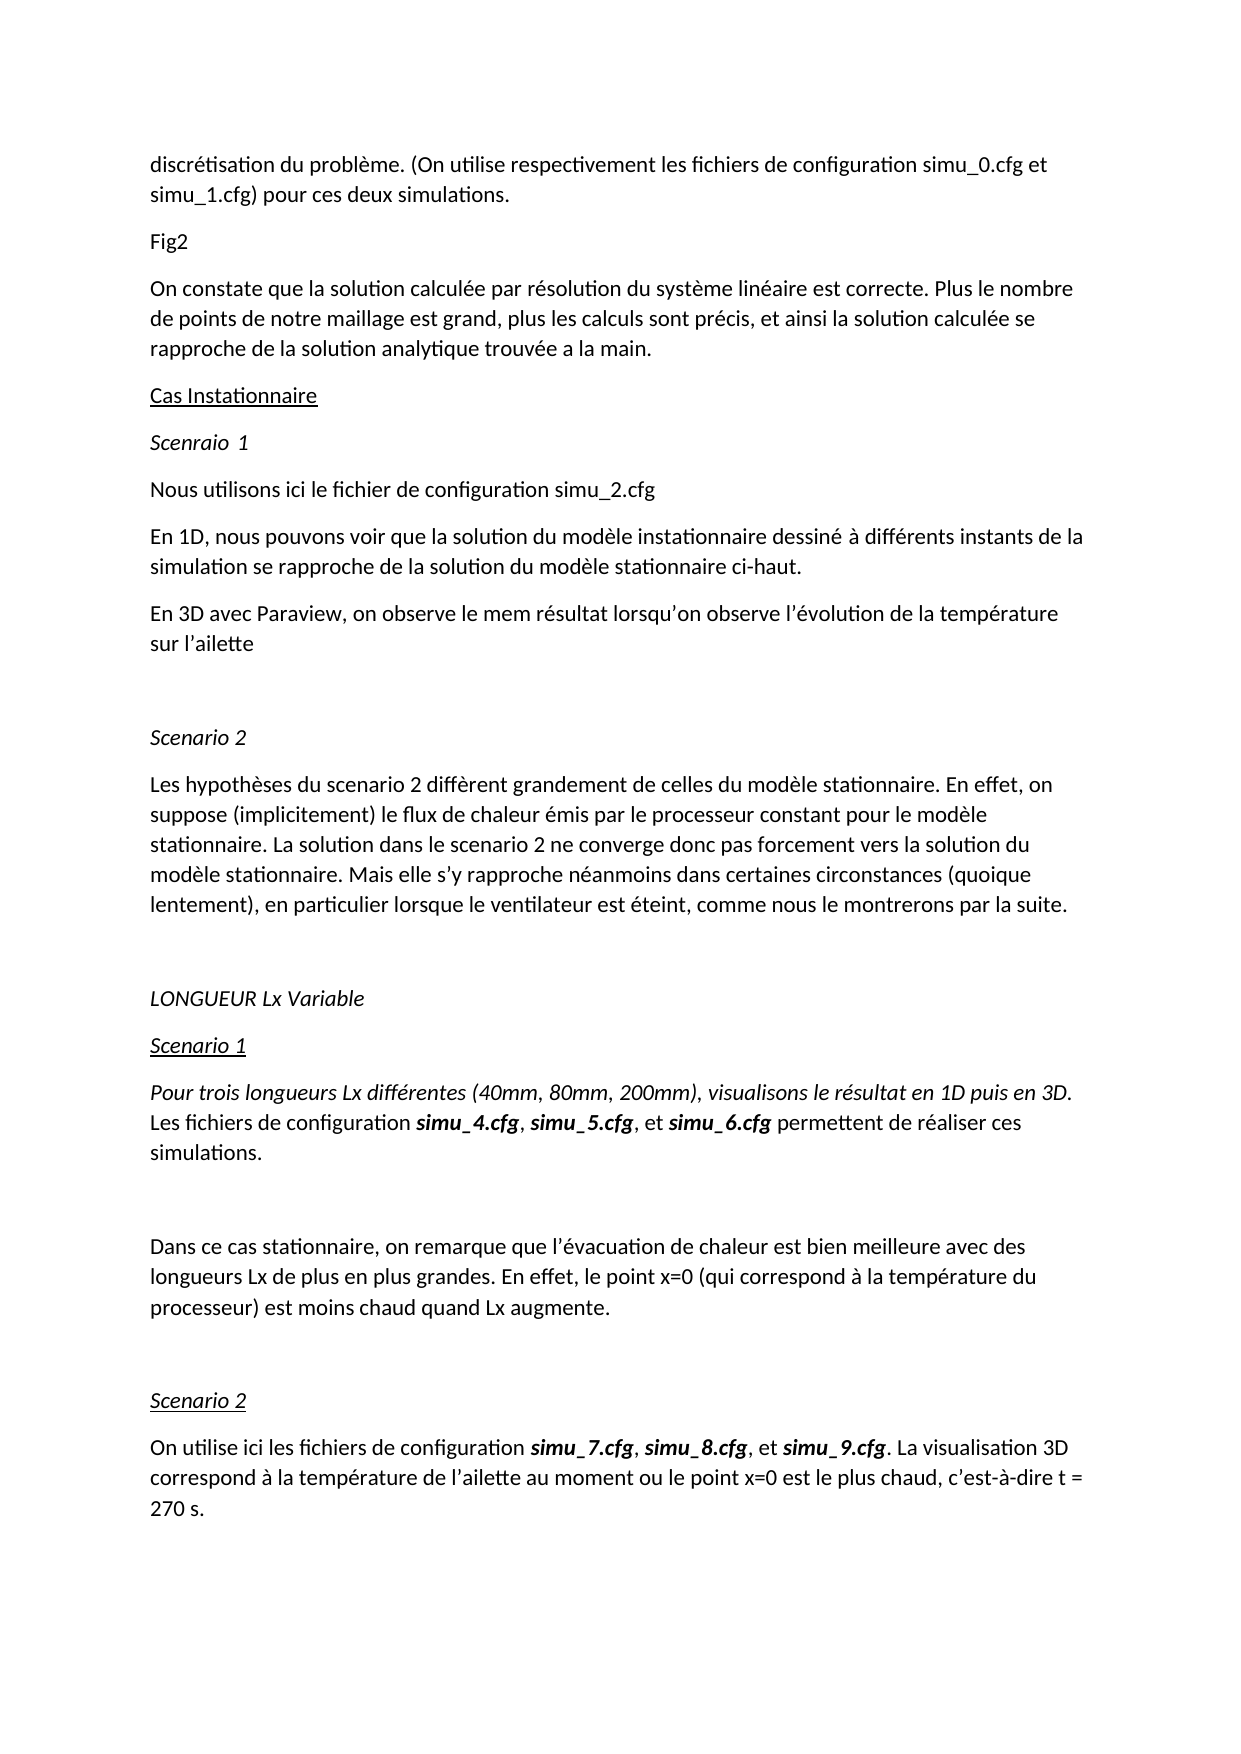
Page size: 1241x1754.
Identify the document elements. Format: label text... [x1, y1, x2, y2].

text Scenario 2 [150, 723, 1090, 751]
text LONGUEUR Lx Variable [150, 984, 1090, 1012]
text Les hypothèses du scenario 2 diffèrent grandement de celles du modèle stationnaire. En effet, on suppose (implicitement) le flux de chaleur émis par le processeur constant pour le modèle stationnaire. La solution dans le scenario 2 ne converge donc pas forcement vers la solution du modèle stationnaire. Mais elle s’y rapproche néanmoins dans certaines circonstances (quoique lentement), en particulier lorsque le ventilateur est éteint, comme nous le montrerons par la suite. [150, 770, 1090, 919]
text En 1D, nous pouvons voir que la solution du modèle instationnaire dessiné à différents instants de la simulation se rapproche de la solution du modèle stationnaire ci-haut. [150, 522, 1090, 580]
text Scenraio 1 [150, 428, 1090, 456]
text Cas Instationnaire [150, 381, 1090, 409]
text Scenario 2 [150, 1386, 1090, 1414]
text On constate que la solution calculée par résolution du système linéaire est correcte. Plus le nombre de points de notre maillage est grand, plus les calculs sont précis, et ainsi la solution calculée se rapproche de la solution analytique trouvée a la main. [150, 274, 1090, 362]
text Pour trois longueurs Lx différentes (40mm, 80mm, 200mm), visualisons le résultat en 1D puis en 3D. Les fichiers de configuration simu_4.cfg, simu_5.cfg, et simu_6.cfg permettent de réaliser ces simulations. [150, 1078, 1090, 1167]
text En 3D avec Paraview, on observe le mem résultat lorsqu’on observe l’évolution de la température sur l’ailette [150, 599, 1090, 657]
text Dans ce cas stationnaire, on remarque que l’évacuation de chaleur est bien meilleure avec des longueurs Lx de plus en plus grandes. En effet, le point x=0 (qui correspond à la température du processeur) est moins chaud quand Lx augmente. [150, 1232, 1090, 1321]
text Scenario 1 [150, 1031, 1090, 1059]
text Fig2 [150, 227, 1090, 255]
text Nous utilisons ici le fichier de configuration simu_2.cfg [150, 475, 1090, 503]
text On utilise ici les fichiers de configuration simu_7.cfg, simu_8.cfg, et simu_9.cfg. La visualisation 3D correspond à la température de l’ailette au moment ou le point x=0 est le plus chaud, c’est-à-dire t = 270 s. [150, 1433, 1090, 1522]
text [150, 150, 1090, 208]
